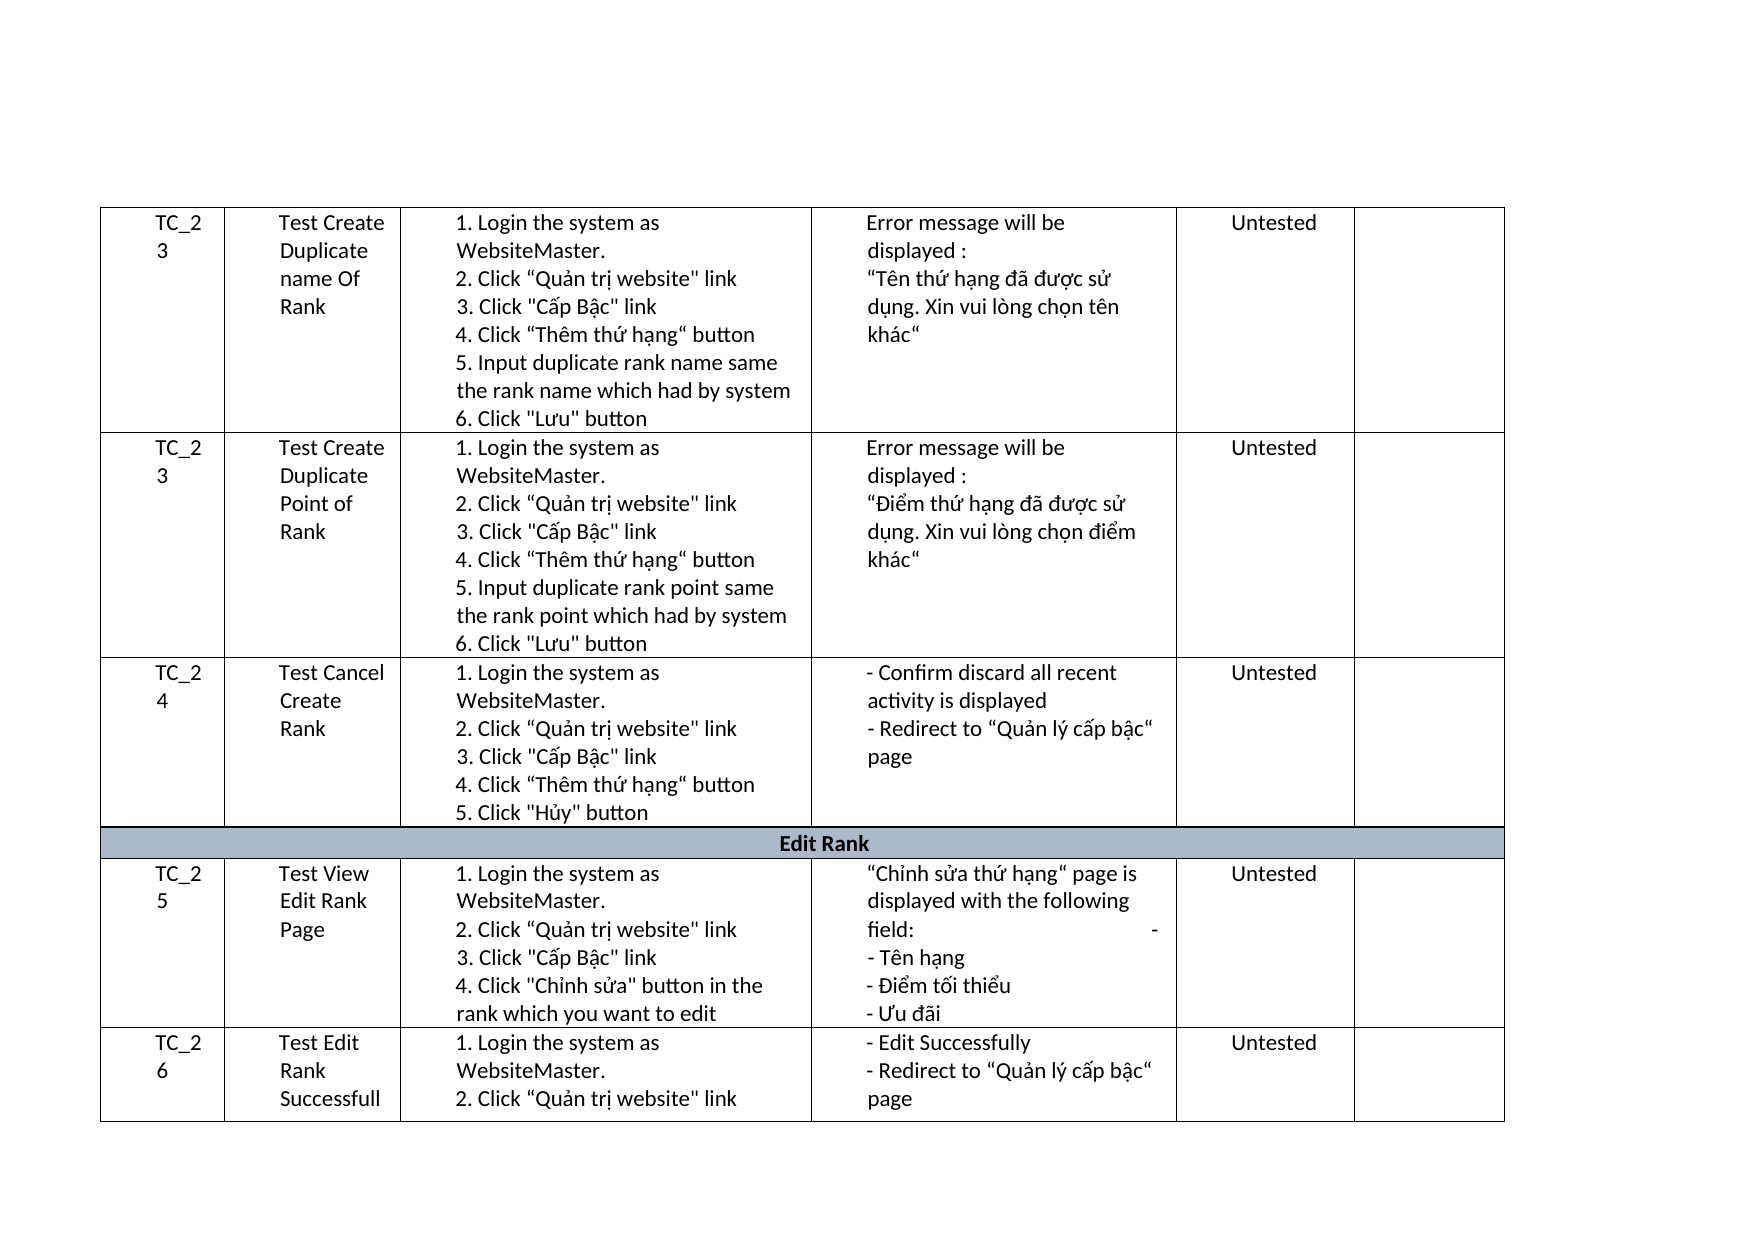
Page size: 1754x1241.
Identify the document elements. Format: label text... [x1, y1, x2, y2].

table_cell Untested [1177, 433, 1354, 657]
table_cell Edit Rank [101, 828, 1504, 858]
table_cell TC_26 [101, 1028, 224, 1121]
table_cell - Confirm discard all recent activity is displayed - Redirect to “Quản lý cấp bậc“ page [812, 658, 1176, 826]
table_cell TC_23 [101, 433, 224, 657]
table_cell Untested [1177, 208, 1354, 432]
table_cell Test Create Duplicate name Of Rank [225, 208, 400, 432]
table_cell Test View Edit Rank Page [225, 859, 400, 1027]
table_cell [812, 1028, 1176, 1121]
table_cell TC_23 [101, 208, 224, 432]
table_cell Untested [1177, 658, 1354, 826]
table_cell 1. Login the system as WebsiteMaster. 2. Click “Quản trị website" link 3. Click "Cấp Bậc" link 4. Click “Thêm thứ hạng“ button 5. Input duplicate rank name same the rank name which had by system 6. Click "Lưu" button [401, 208, 811, 432]
table_cell Test Create Duplicate Point of Rank [225, 433, 400, 657]
table_cell 1. Login the system as WebsiteMaster. 2. Click “Quản trị website" link 3. Click "Cấp Bậc" link 4. Click “Thêm thứ hạng“ button 5. Click "Hủy" button [401, 658, 811, 826]
table_cell Untested [1177, 859, 1354, 1027]
table_cell Error message will be displayed : “Điểm thứ hạng đã được sử dụng. Xin vui lòng chọn điểm khác“ [812, 433, 1176, 657]
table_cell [401, 1028, 811, 1121]
table_cell [1355, 208, 1504, 432]
table_cell Untested [1177, 1028, 1354, 1121]
table_cell Test Cancel Create Rank [225, 658, 400, 826]
table_cell 1. Login the system as WebsiteMaster. 2. Click “Quản trị website" link 3. Click "Cấp Bậc" link 4. Click “Thêm thứ hạng“ button 5. Input duplicate rank point same the rank point which had by system 6. Click "Lưu" button [401, 433, 811, 657]
table_cell [1355, 658, 1504, 826]
table_cell [1355, 1028, 1504, 1121]
table_cell [1355, 433, 1504, 657]
table_cell TC_25 [101, 859, 224, 1027]
table_cell “Chỉnh sửa thứ hạng“ page is displayed with the following field: - - Tên hạng - Điểm tối thiểu - Ưu đãi [812, 859, 1176, 1027]
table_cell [225, 1028, 400, 1121]
table_cell 1. Login the system as WebsiteMaster. 2. Click “Quản trị website" link 3. Click "Cấp Bậc" link 4. Click "Chỉnh sửa" button in the rank which you want to edit [401, 859, 811, 1027]
table_cell Error message will be displayed : “Tên thứ hạng đã được sử dụng. Xin vui lòng chọn tên khác“ [812, 208, 1176, 432]
table_cell TC_24 [101, 658, 224, 826]
table_cell [1355, 859, 1504, 1027]
